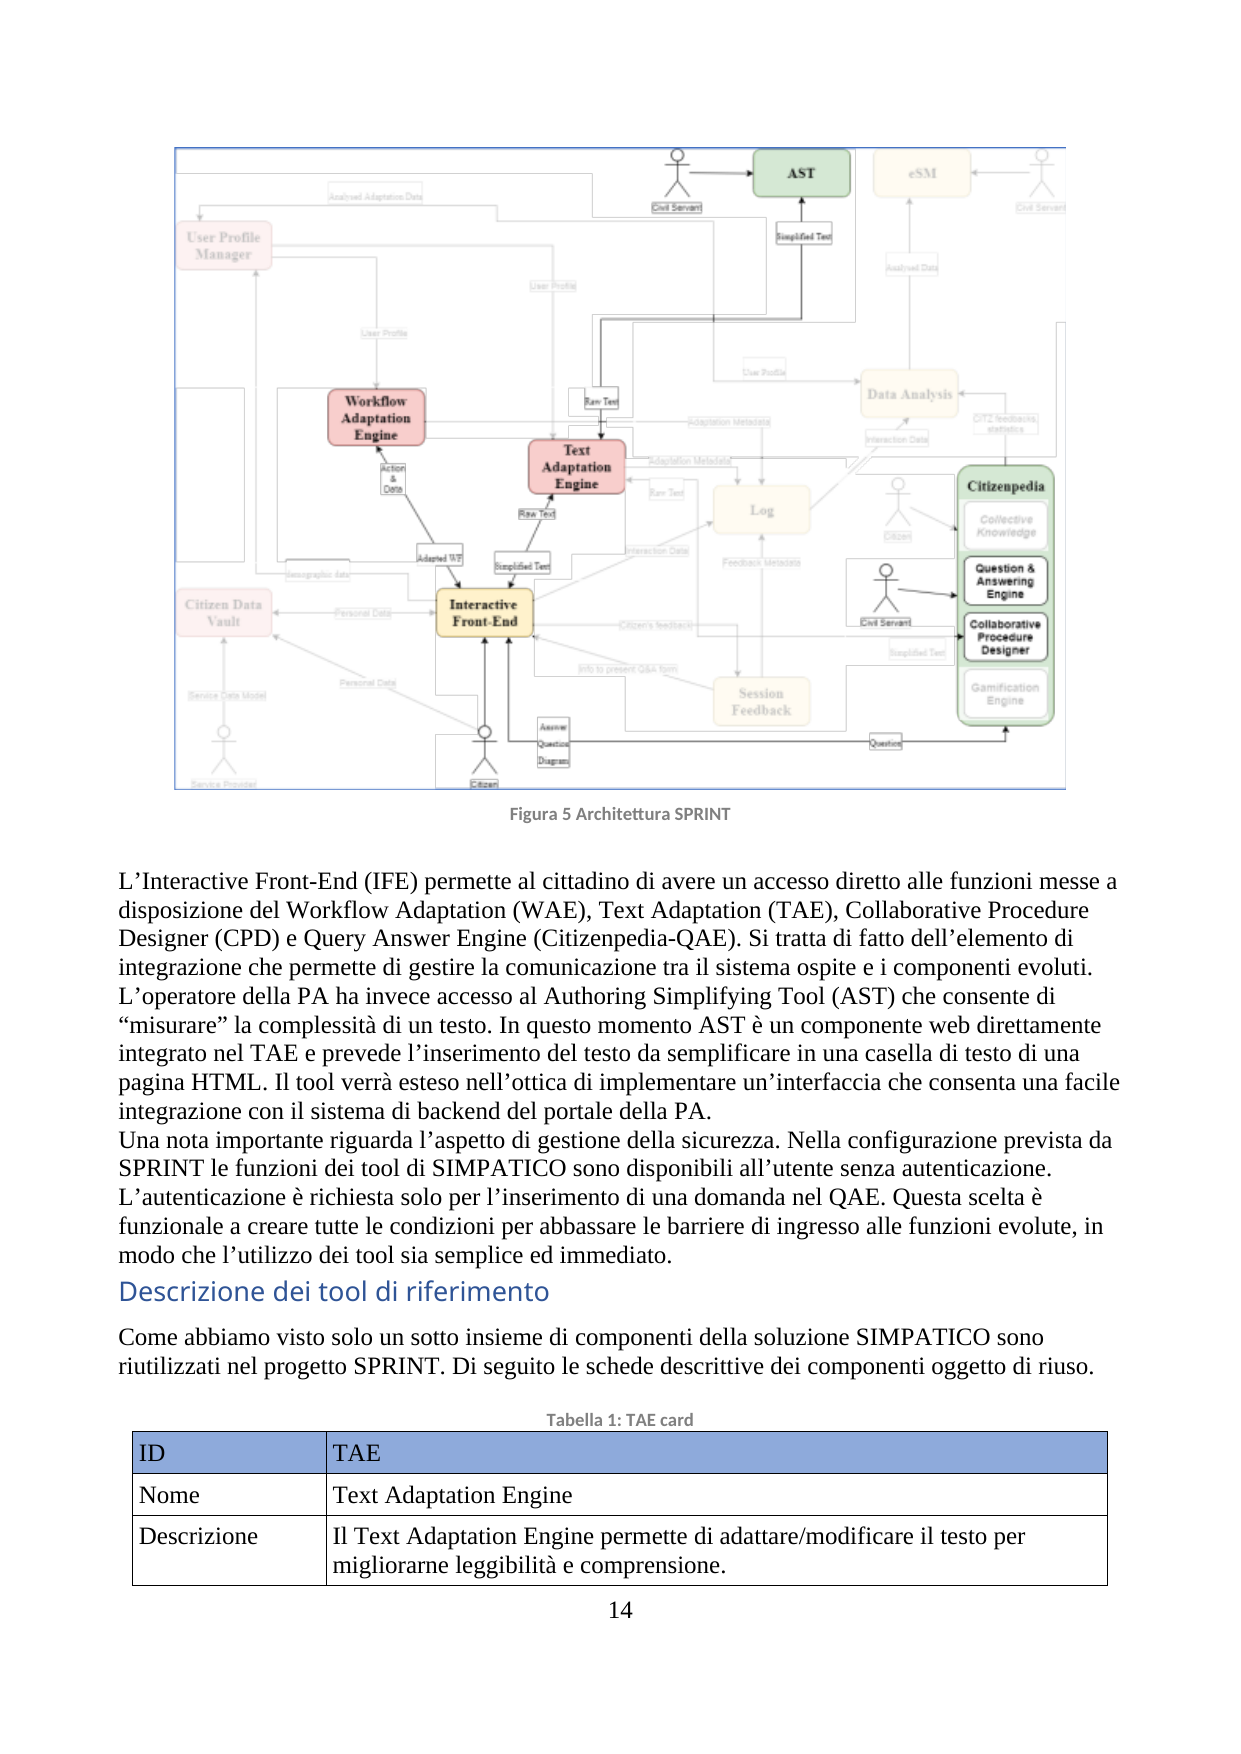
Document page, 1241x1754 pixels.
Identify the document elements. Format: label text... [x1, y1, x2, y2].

text L’Interactive Front-End (IFE) permette al cittadino di avere un accesso diretto alle funzioni messe a disposizione del Workflow Adaptation (WAE), Text Adaptation (TAE), Collaborative Procedure Designer (CPD) e Query Answer Engine (Citizenpedia-QAE). Si tratta di fatto dell’elemento di integrazione che permette di gestire la comunicazione tra il sistema ospite e i componenti evoluti. [118, 866, 1122, 981]
text L’operatore della PA ha invece accesso al Authoring Simplifying Tool (AST) che consente di “misurare” la complessità di un testo. In questo momento AST è un componente web direttamente integrato nel TAE e prevede l’inserimento del testo da semplificare in una casella di testo di una pagina HTML. Il tool verrà esteso nell’ottica di implementare un’interfaccia che consenta una facile integrazione con il sistema di backend del portale della PA. [118, 981, 1122, 1125]
table_cell Nome [133, 1474, 326, 1514]
text Figura 5 Architettura SPRINT [118, 802, 1122, 825]
text Come abbiamo visto solo un sotto insieme di componenti della soluzione SIMPATICO sono riutilizzati nel progetto SPRINT. Di seguito le schede descrittive dei componenti oggetto di riuso. [118, 1322, 1122, 1379]
table_cell Text Adaptation Engine [327, 1474, 1107, 1514]
table_header ID [133, 1432, 326, 1473]
subtitle Descrizione dei tool di riferimento [118, 1273, 1122, 1309]
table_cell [327, 1516, 1107, 1585]
text Tabella 1: TAE card [118, 1408, 1122, 1431]
table_header TAE [327, 1432, 1107, 1473]
table_cell Descrizione [133, 1516, 326, 1585]
text Una nota importante riguarda l’aspetto di gestione della sicurezza. Nella configurazione prevista da SPRINT le funzioni dei tool di SIMPATICO sono disponibili all’utente senza autenticazione. L’autenticazione è richiesta solo per l’inserimento di una domanda nel QAE. Questa scelta è funzionale a creare tutte le condizioni per abbassare le barriere di ingresso alle funzioni evolute, in modo che l’utilizzo dei tool sia semplice ed immediato. [118, 1125, 1122, 1268]
